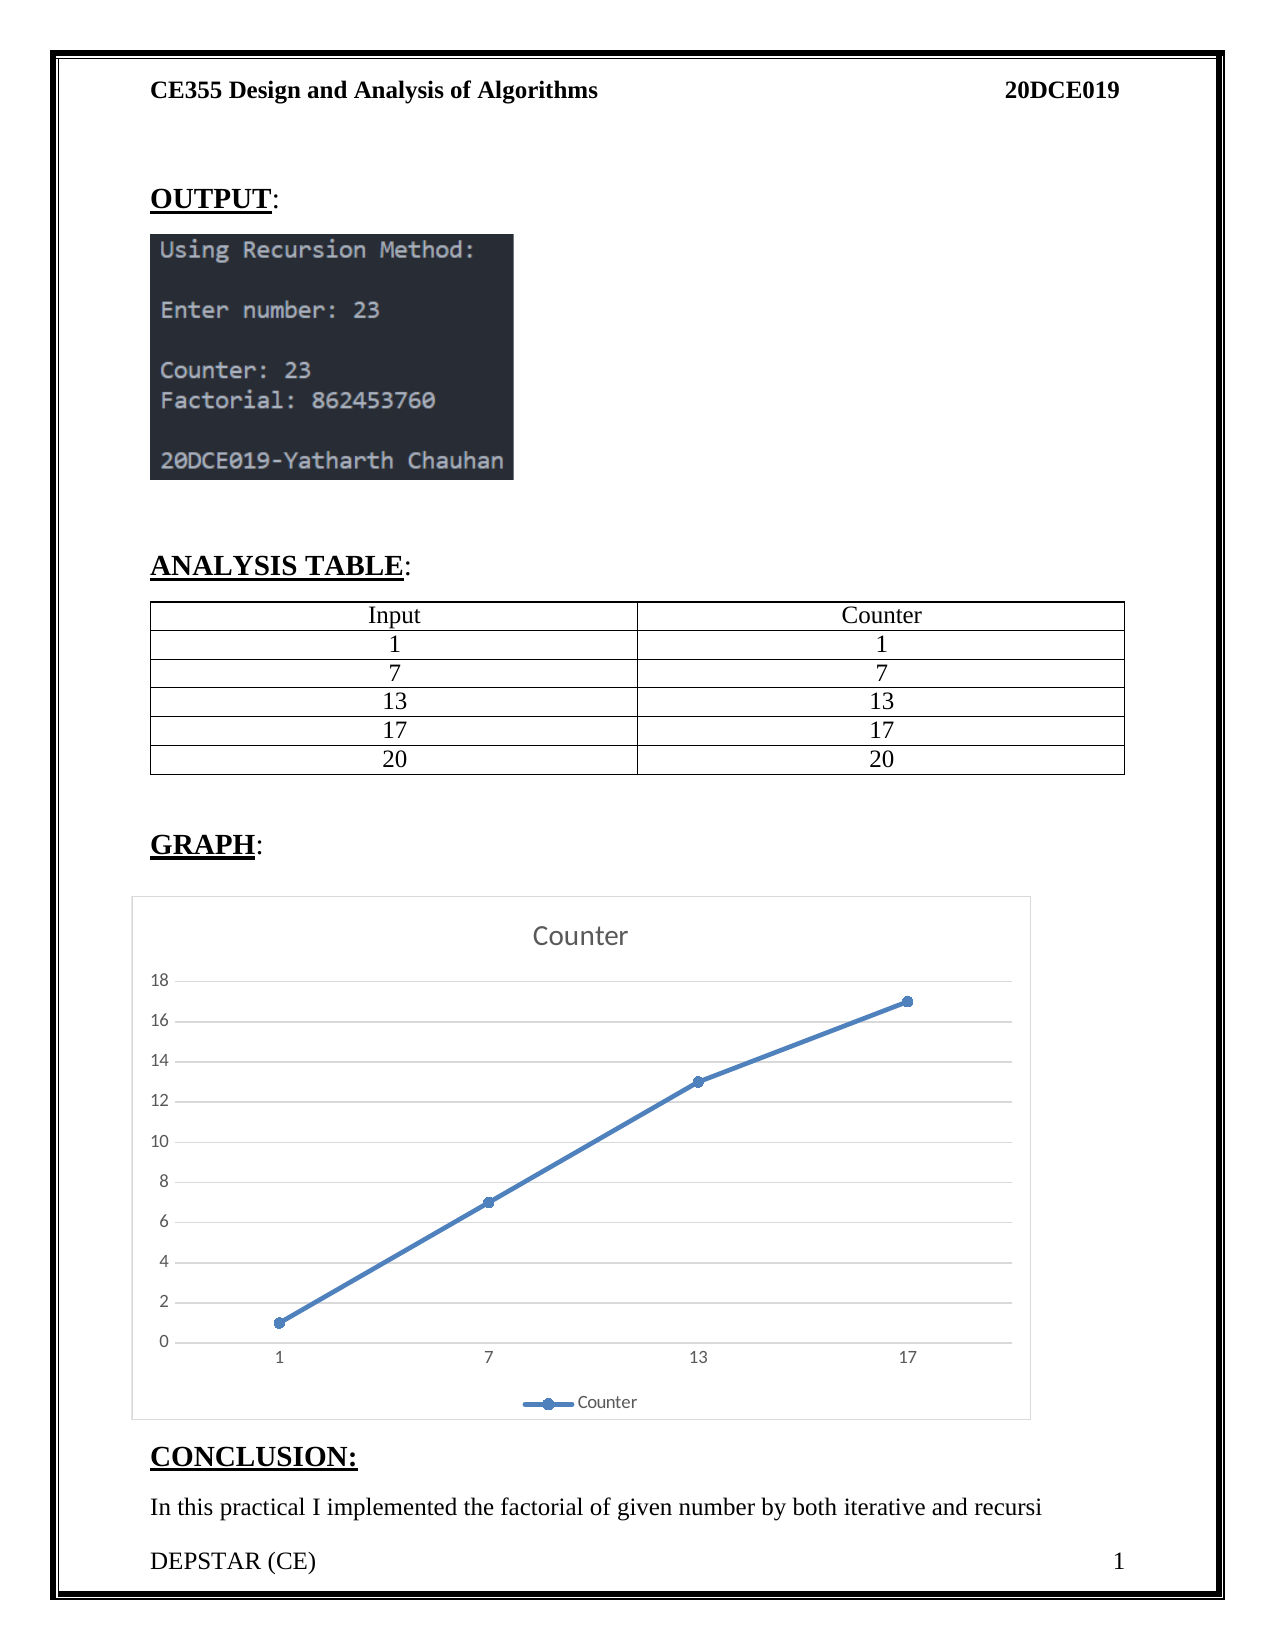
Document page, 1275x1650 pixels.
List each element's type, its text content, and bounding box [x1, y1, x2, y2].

table_cell 7 [638, 660, 1124, 687]
table_cell 17 [151, 717, 637, 745]
table_cell 13 [638, 688, 1124, 716]
table_cell 1 [638, 631, 1124, 659]
table_cell 7 [151, 660, 637, 687]
table_header Input [151, 603, 637, 630]
text ANALYSIS TABLE: [150, 548, 1138, 582]
table_cell 13 [151, 688, 637, 716]
table_header Counter [638, 603, 1124, 630]
text In this practical I implemented the factorial of given number by both iterative and recursi [150, 1492, 1138, 1521]
text CONCLUSION: [150, 1439, 1138, 1473]
table_cell 20 [151, 746, 637, 773]
picture [150, 234, 514, 480]
table_cell 17 [638, 717, 1124, 745]
table_cell 1 [151, 631, 637, 659]
text GRAPH: [150, 827, 1138, 861]
text OUTPUT: [150, 181, 1138, 215]
table_cell 20 [638, 746, 1124, 773]
